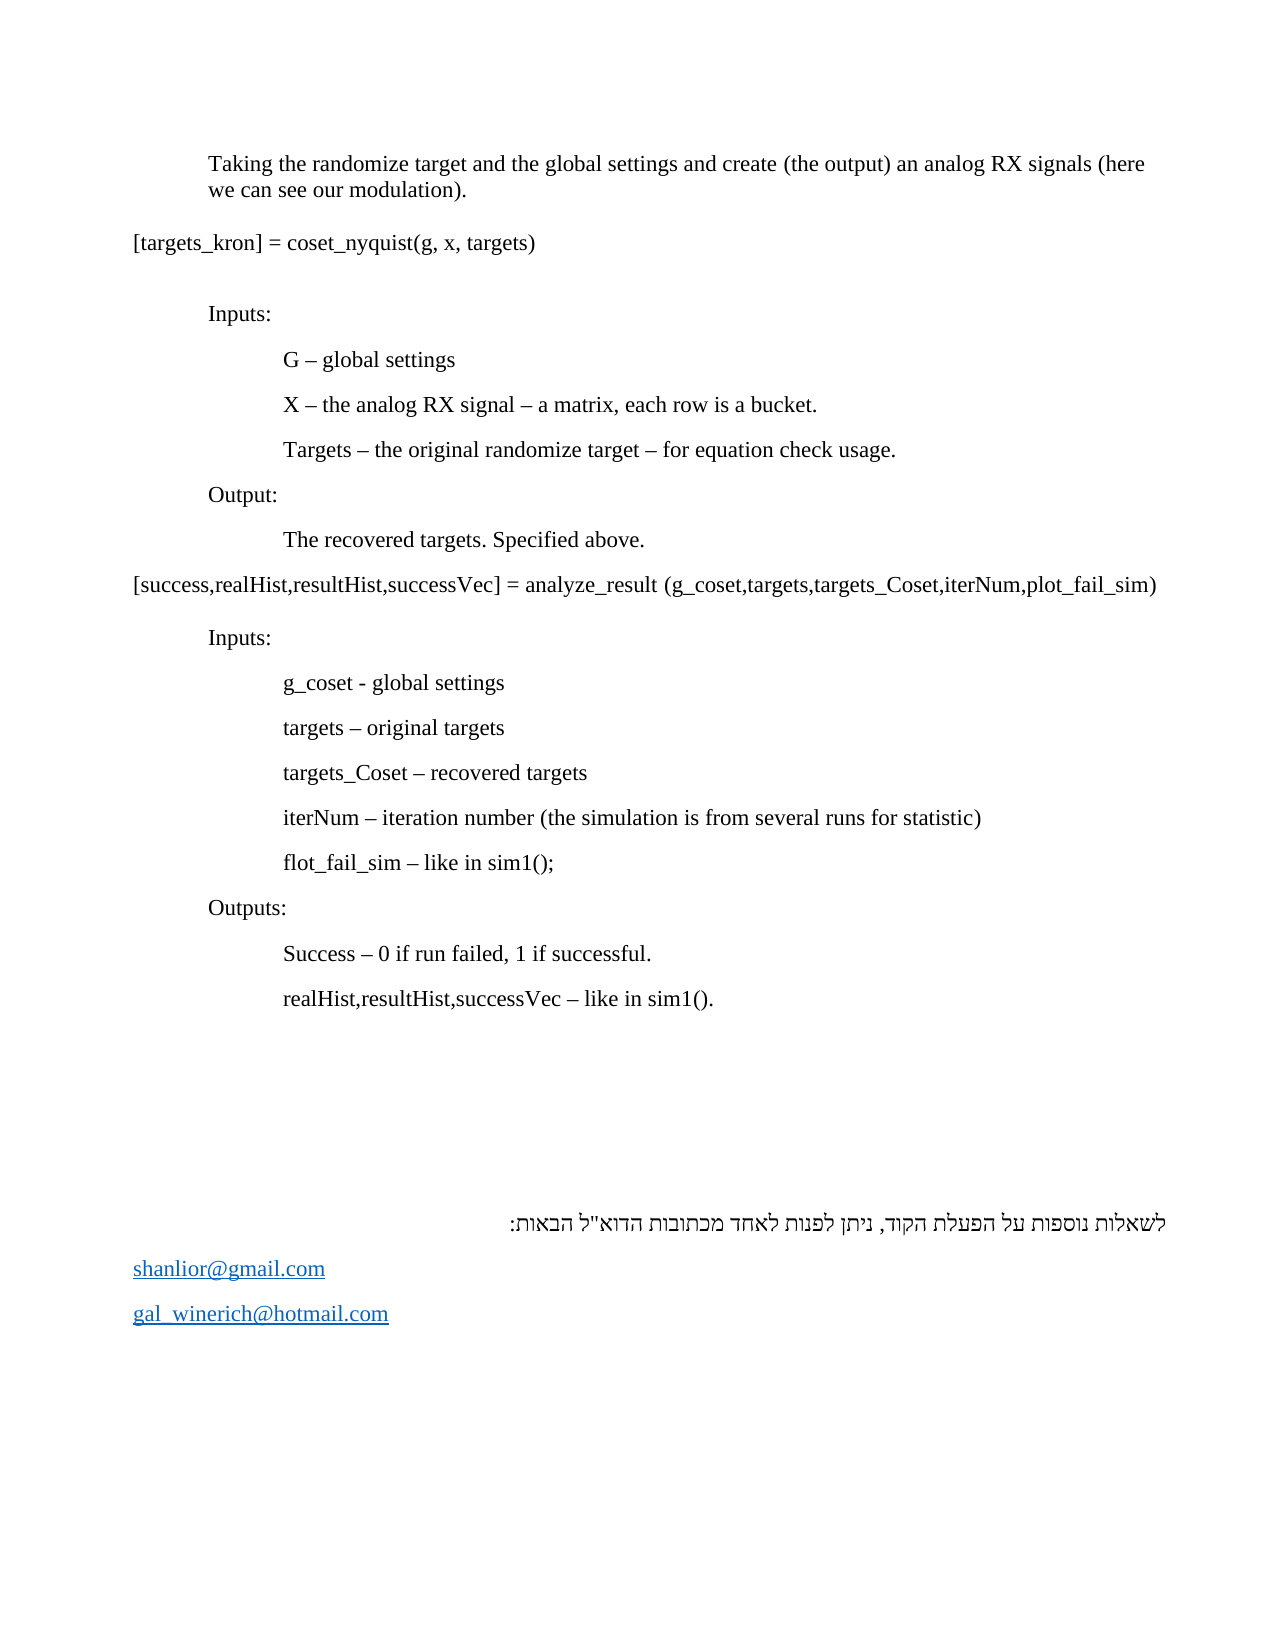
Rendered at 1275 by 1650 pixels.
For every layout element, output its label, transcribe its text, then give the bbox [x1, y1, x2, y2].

text g_coset - global settings [283, 669, 1167, 695]
text flot_fail_sim – like in sim1(); [283, 849, 1167, 876]
text realHist,resultHist,successVec – like in sim1(). [283, 985, 1167, 1011]
text Inputs: [208, 301, 1167, 327]
text Taking the randomize target and the global settings and create (the output) an analog RX signals (here we can see our modulation). [208, 150, 1167, 203]
text Inputs: [208, 624, 1167, 650]
text X – the analog RX signal – a matrix, each row is a bucket. [283, 391, 1167, 417]
text gal_winerich@hotmail.com [133, 1300, 1167, 1327]
text Targets – the original randomize target – for equation check usage. [283, 436, 1167, 462]
text shanlior@gmail.com [133, 1255, 1167, 1282]
text The recovered targets. Specified above. [208, 526, 1167, 552]
text לשאלות נוספות על הפעלת הקוד, ניתן לפנות לאחד מכתובות הדוא"ל הבאות: [133, 1210, 1167, 1237]
text Outputs: [208, 894, 1167, 921]
text [success,realHist,resultHist,successVec] = analyze_result (g_coset,targets,targets_Coset,iterNum,plot_fail_sim) [133, 571, 1167, 597]
text Success – 0 if run failed, 1 if successful. [283, 939, 1167, 966]
text Output: [208, 481, 1167, 507]
text targets_Coset – recovered targets [283, 759, 1167, 786]
text iterNum – iteration number (the simulation is from several runs for statistic) [283, 804, 1167, 831]
text G – global settings [283, 346, 1167, 372]
text [targets_kron] = coset_nyquist(g, x, targets) [133, 229, 1167, 255]
text targets – original targets [283, 714, 1167, 740]
